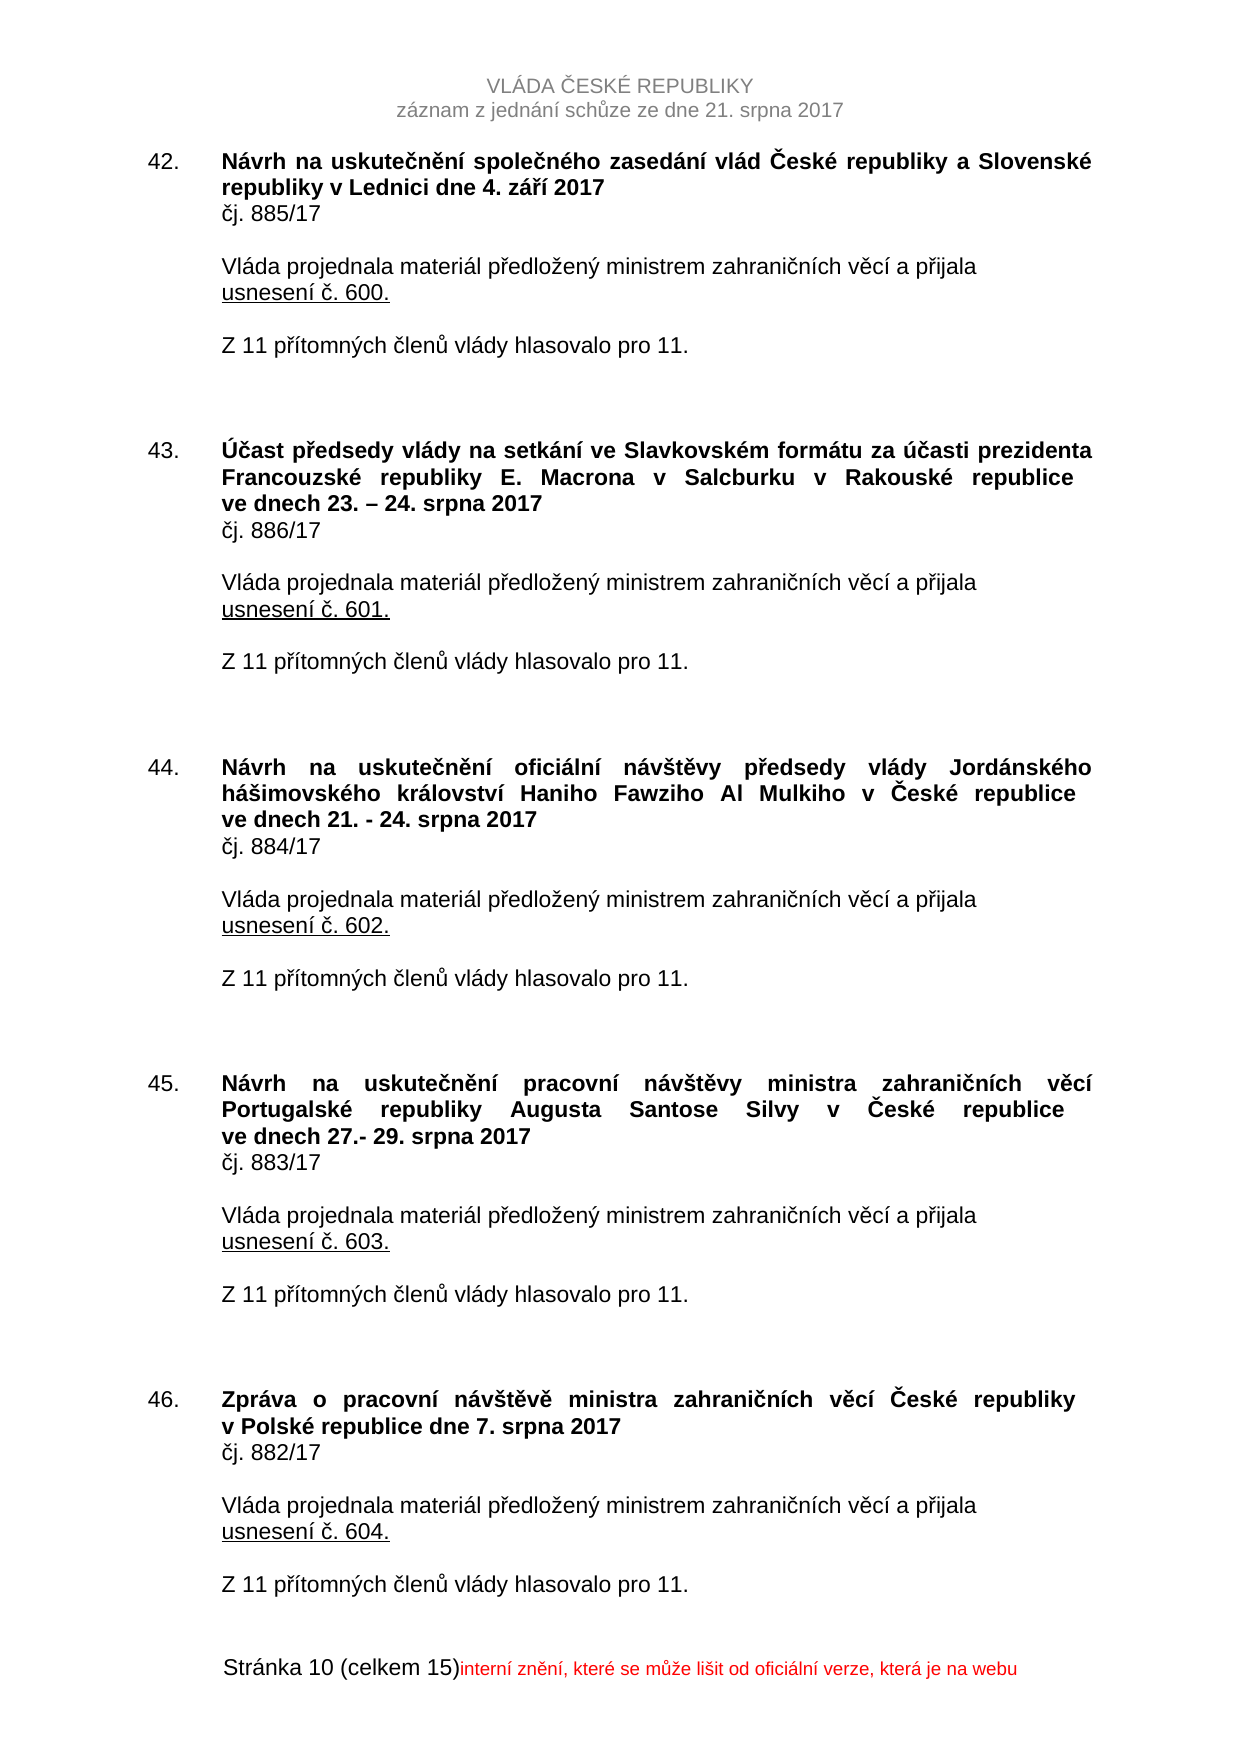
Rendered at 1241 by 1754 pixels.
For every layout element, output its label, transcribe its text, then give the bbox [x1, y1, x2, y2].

text Vláda projednala materiál předložený ministrem zahraničních věcí a přijala [148, 569, 1093, 596]
text Z 11 přítomných členů vlády hlasovalo pro 11. [148, 1571, 1093, 1597]
text usnesení č. 601. [148, 596, 1093, 622]
text čj. 882/17 [148, 1439, 1093, 1465]
text 45. Návrh na uskutečnění pracovní návštěvy ministra zahraničních věcí Portugalské republiky Augusta Santose Silvy v České republice ve dnech 27.- 29. srpna 2017 [148, 1070, 1093, 1149]
text Z 11 přítomných členů vlády hlasovalo pro 11. [148, 332, 1093, 358]
text usnesení č. 602. [148, 912, 1093, 938]
text Vláda projednala materiál předložený ministrem zahraničních věcí a přijala [148, 253, 1093, 279]
text Vláda projednala materiál předložený ministrem zahraničních věcí a přijala [148, 886, 1093, 912]
text čj. 886/17 [148, 517, 1093, 543]
text usnesení č. 600. [148, 279, 1093, 306]
text čj. 884/17 [148, 833, 1093, 859]
text Z 11 přítomných členů vlády hlasovalo pro 11. [148, 1281, 1093, 1307]
text usnesení č. 604. [148, 1518, 1093, 1544]
text Z 11 přítomných členů vlády hlasovalo pro 11. [148, 964, 1093, 991]
text 43. Účast předsedy vlády na setkání ve Slavkovském formátu za účasti prezidenta Francouzské republiky E. Macrona v Salcburku v Rakouské republice ve dnech 23. – 24. srpna 2017 [148, 437, 1093, 517]
text 44. Návrh na uskutečnění oficiální návštěvy předsedy vlády Jordánského hášimovského království Haniho Fawziho Al Mulkiho v České republice ve dnech 21. - 24. srpna 2017 [148, 754, 1093, 833]
text 42. Návrh na uskutečnění společného zasedání vlád České republiky a Slovenské republiky v Lednici dne 4. září 2017 [148, 148, 1093, 200]
text čj. 885/17 [148, 200, 1093, 227]
text 46. Zpráva o pracovní návštěvě ministra zahraničních věcí České republiky v Polské republice dne 7. srpna 2017 [148, 1386, 1093, 1439]
text Vláda projednala materiál předložený ministrem zahraničních věcí a přijala [148, 1202, 1093, 1228]
text čj. 883/17 [148, 1149, 1093, 1175]
text Z 11 přítomných členů vlády hlasovalo pro 11. [148, 648, 1093, 675]
text Vláda projednala materiál předložený ministrem zahraničních věcí a přijala [148, 1492, 1093, 1518]
text usnesení č. 603. [148, 1228, 1093, 1254]
